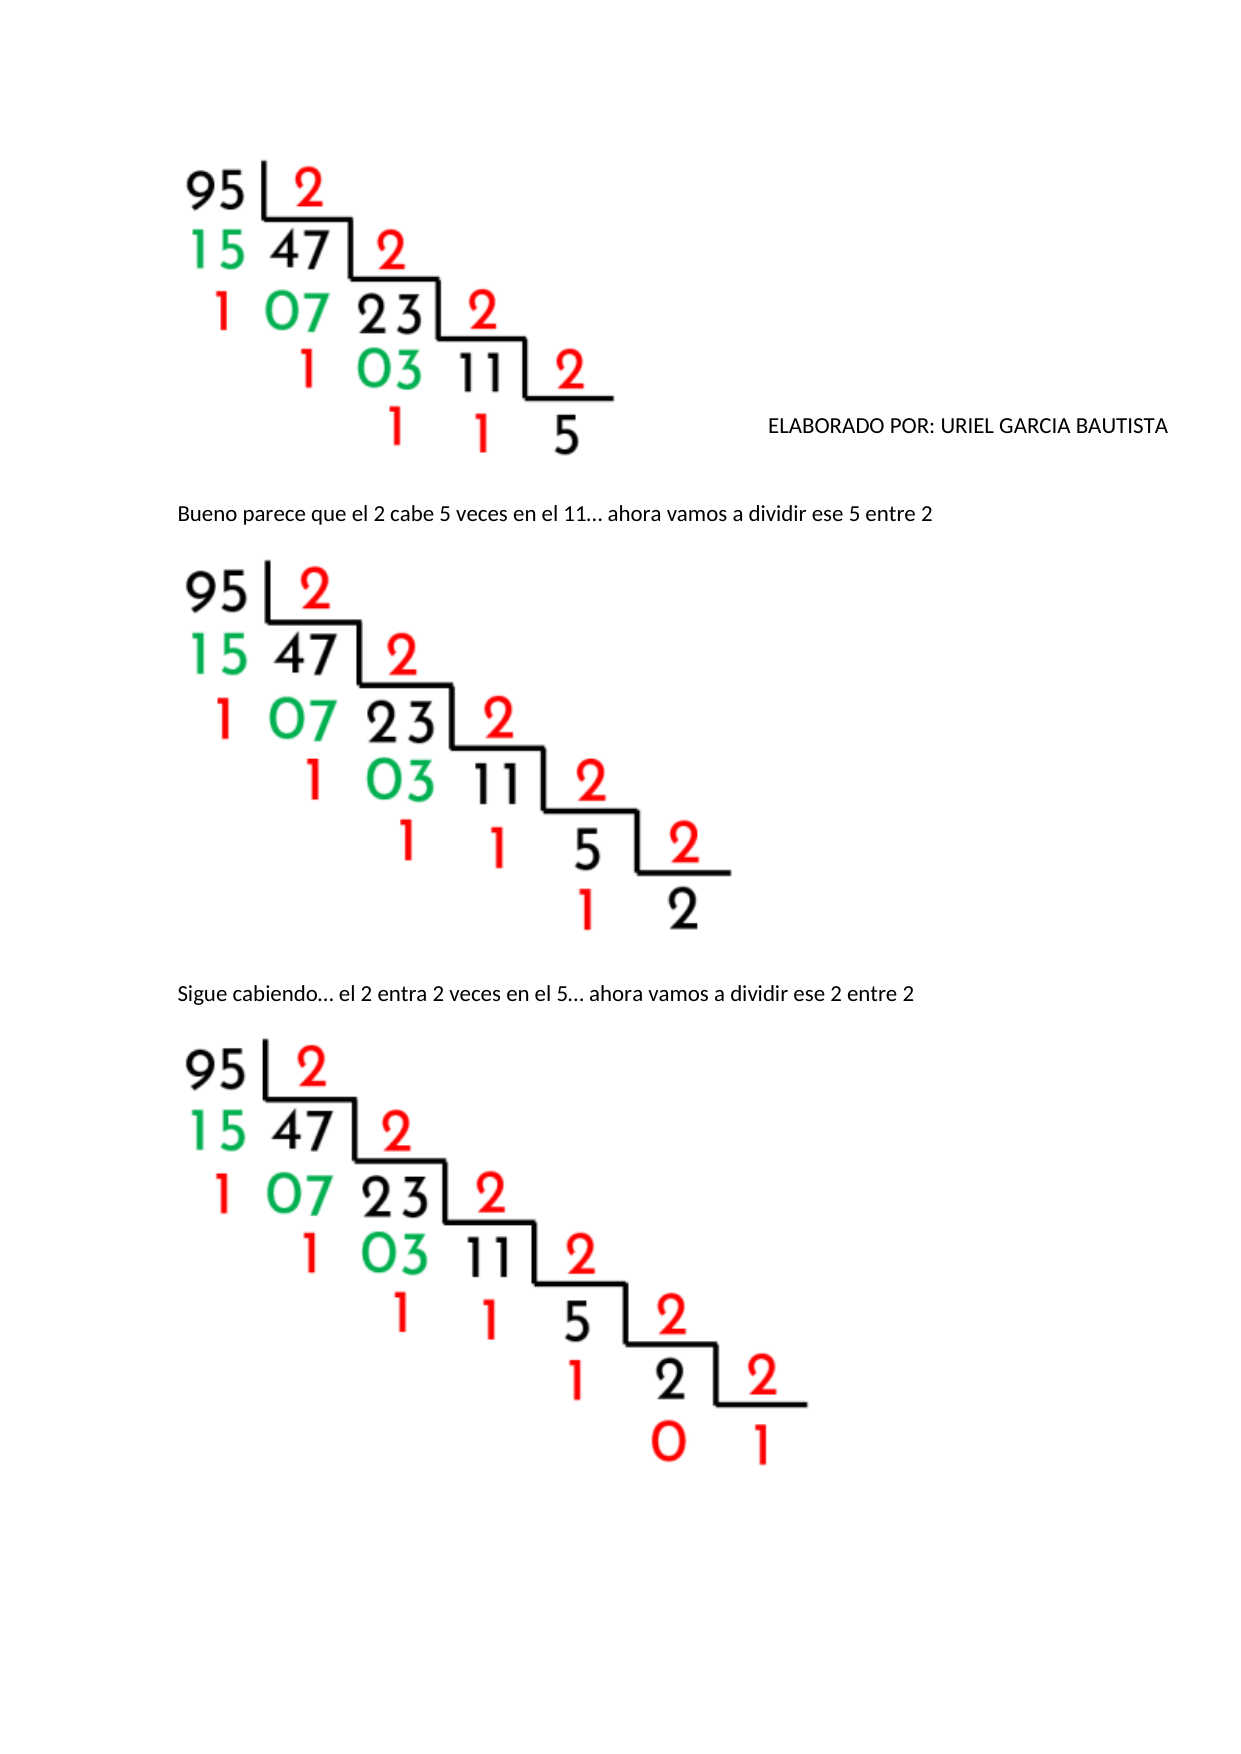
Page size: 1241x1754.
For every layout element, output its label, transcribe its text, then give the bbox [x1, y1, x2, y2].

text Bueno parece que el 2 cabe 5 veces en el 11… ahora vamos a dividir ese 5 entre 2 [177, 499, 1063, 527]
picture [177, 546, 746, 961]
picture [177, 147, 629, 481]
picture [177, 1026, 821, 1481]
text Sigue cabiendo… el 2 entra 2 veces en el 5… ahora vamos a dividir ese 2 entre 2 [177, 979, 1063, 1007]
